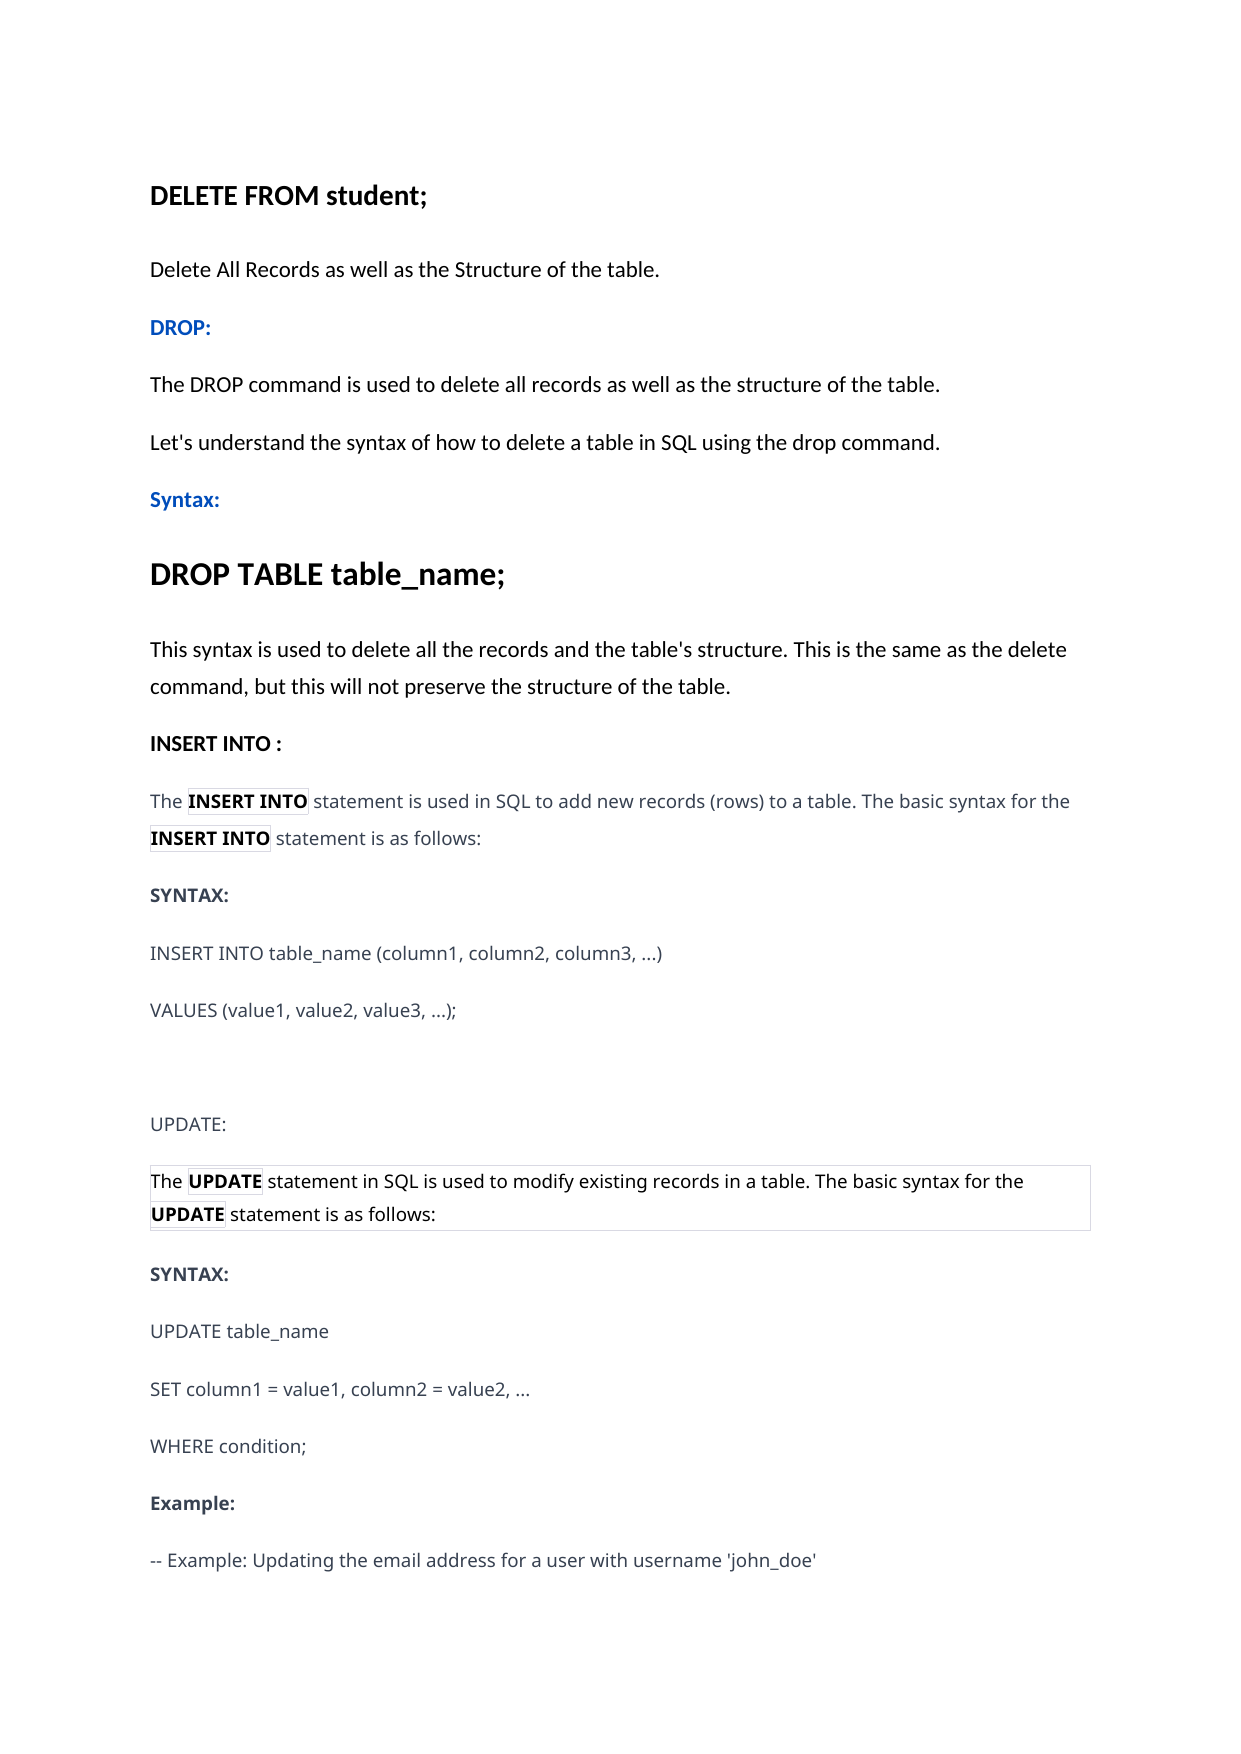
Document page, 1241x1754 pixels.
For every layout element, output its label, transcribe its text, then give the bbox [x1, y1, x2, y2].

text This syntax is used to delete all the records and the table's structure. This is the same as the delete command, but this will not preserve the structure of the table. [150, 632, 1090, 702]
text SYNTAX: [150, 879, 1090, 912]
text Delete All Records as well as the Structure of the table. [150, 253, 1090, 286]
text SYNTAX: [150, 1258, 1090, 1291]
text Example: [150, 1487, 1090, 1519]
text Let's understand the syntax of how to delete a table in SQL using the drop command. [150, 426, 1090, 458]
text The DROP command is used to delete all records as well as the structure of the table. [150, 368, 1090, 401]
text UPDATE table_name [150, 1315, 1090, 1348]
text The INSERT INTO statement is used in SQL to add new records (rows) to a table. The basic syntax for the INSERT INTO statement is as follows: [150, 785, 1090, 854]
text Syntax: [150, 483, 1090, 516]
text DROP: [150, 311, 1090, 343]
text INSERT INTO : [150, 727, 1090, 760]
text DROP TABLE table_name; [150, 541, 1090, 606]
text DELETE FROM student; [150, 162, 1090, 227]
text INSERT INTO table_name (column1, column2, column3, ...) [150, 936, 1090, 969]
text WHERE condition; [150, 1429, 1090, 1462]
text SET column1 = value1, column2 = value2, ... [150, 1372, 1090, 1405]
text The UPDATE statement in SQL is used to modify existing records in a table. The basic syntax for the UPDATE statement is as follows: [151, 1166, 1090, 1230]
text VALUES (value1, value2, value3, ...); [150, 993, 1090, 1026]
text -- Example: Updating the email address for a user with username 'john_doe' [150, 1544, 1090, 1576]
text UPDATE: [150, 1108, 1090, 1140]
